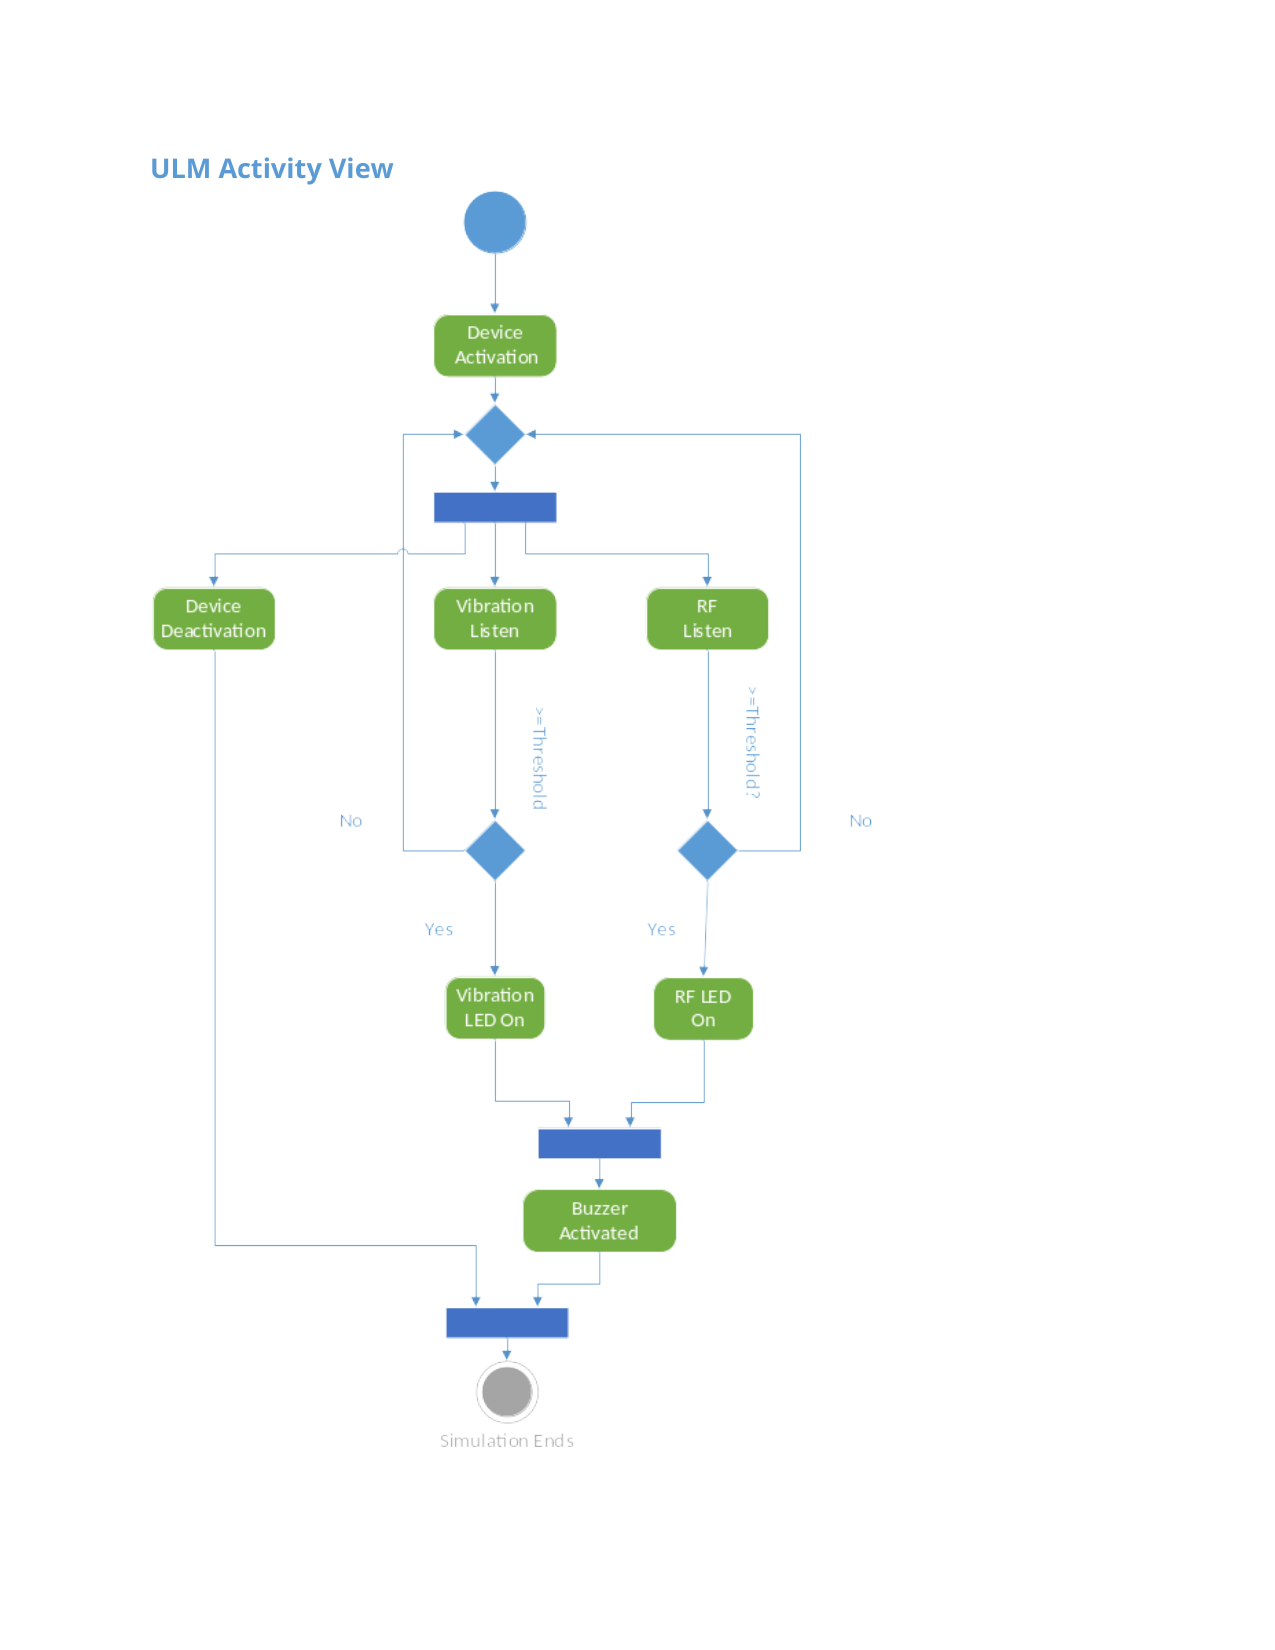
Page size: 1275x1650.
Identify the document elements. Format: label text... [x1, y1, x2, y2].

subtitle ULM Activity View [150, 150, 1125, 187]
